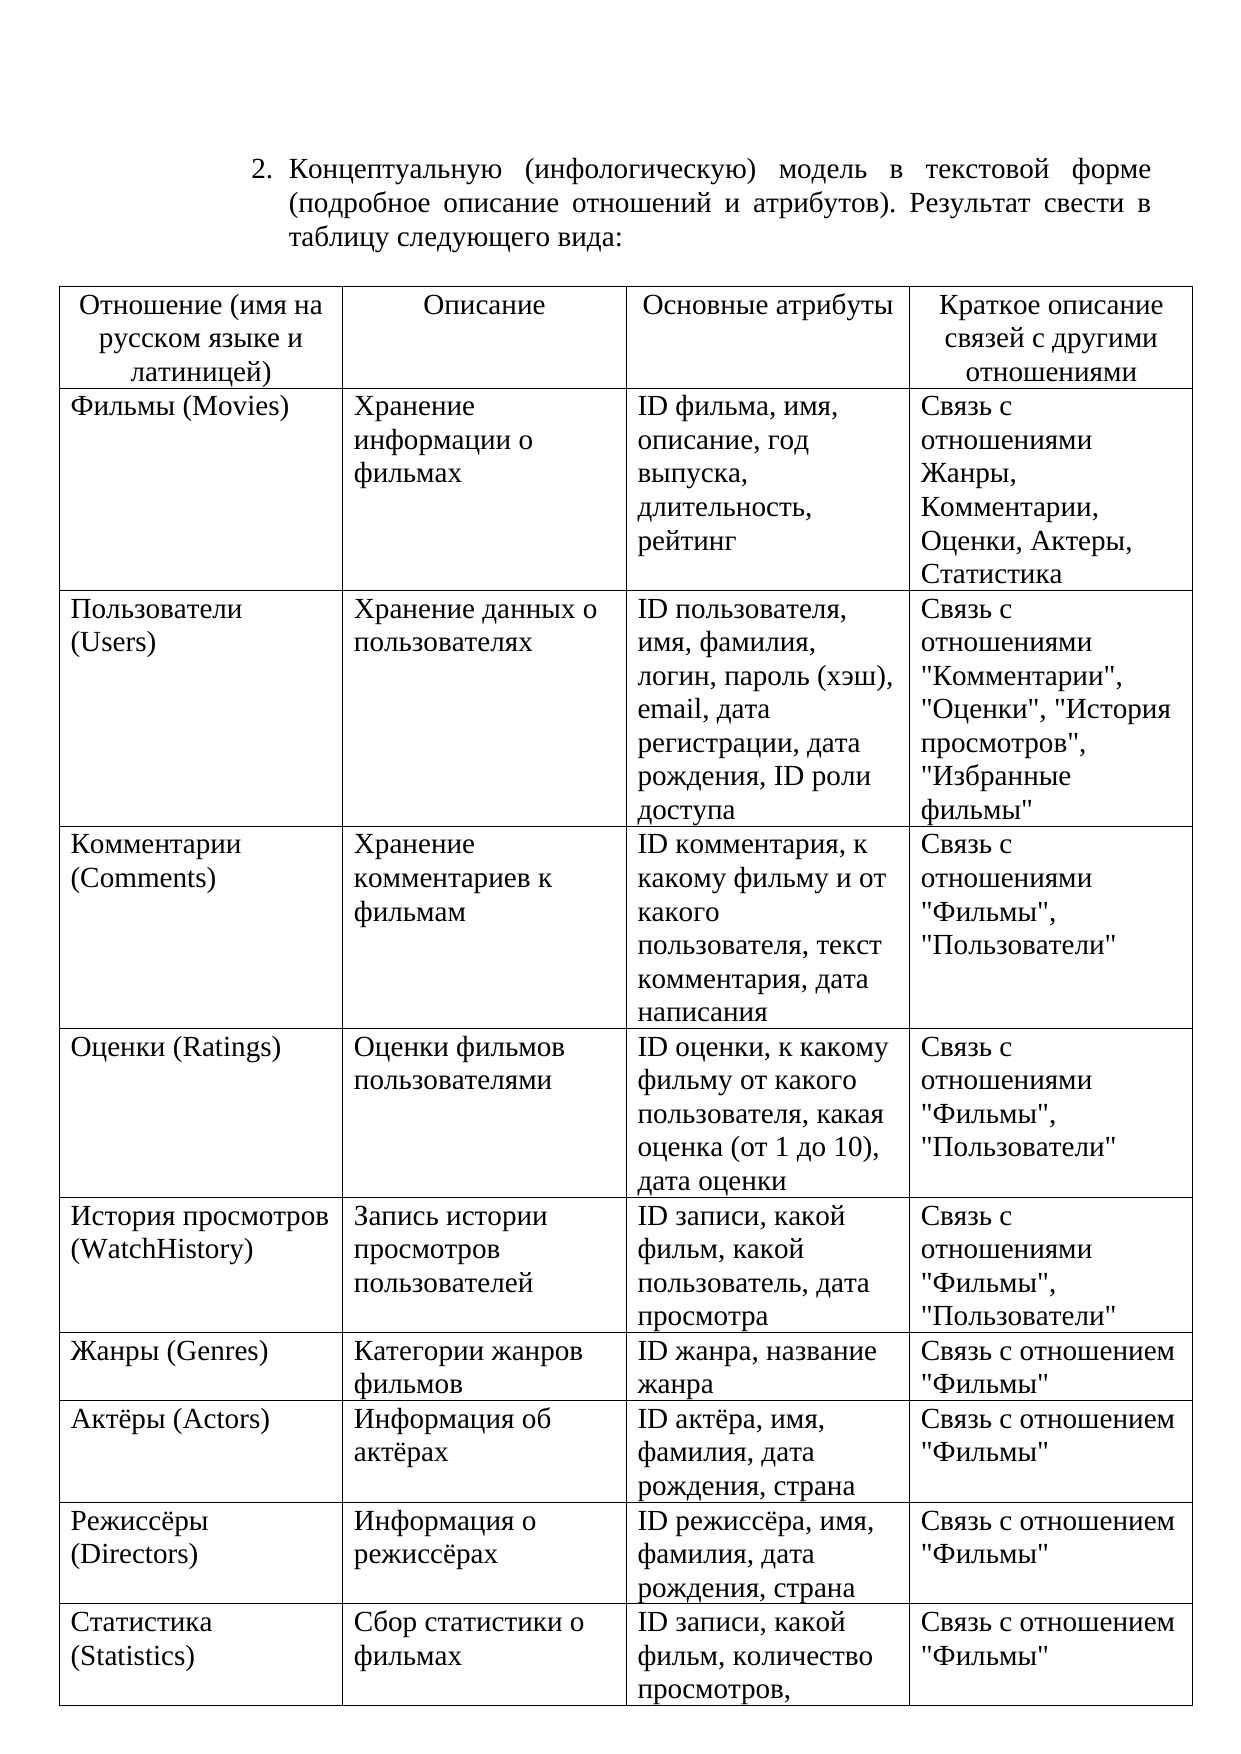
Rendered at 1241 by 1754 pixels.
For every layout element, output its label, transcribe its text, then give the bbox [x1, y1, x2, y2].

table_cell Связь с отношениями "Фильмы", "Пользователи" [910, 1029, 1192, 1197]
table_cell Фильмы (Movies) [60, 389, 342, 590]
table_cell Хранение информации о фильмах [343, 389, 626, 590]
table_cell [910, 1604, 1192, 1705]
table_cell Актёры (Actors) [60, 1401, 342, 1502]
table_cell ID режиссёра, имя, фамилия, дата рождения, страна [627, 1503, 909, 1603]
table_cell Режиссёры (Directors) [60, 1503, 342, 1603]
table_cell ID оценки, к какому фильму от какого пользователя, какая оценка (от 1 до 10), дата оценки [627, 1029, 909, 1197]
table_cell ID комментария, к какому фильму и от какого пользователя, текст комментария, дата написания [627, 827, 909, 1028]
table_cell Оценки (Ratings) [60, 1029, 342, 1197]
table_cell ID актёра, имя, фамилия, дата рождения, страна [627, 1401, 909, 1502]
table_cell ID жанра, название жанра [627, 1333, 909, 1400]
table_cell Связь с отношениями "Комментарии", "Оценки", "История просмотров", "Избранные фильмы" [910, 591, 1192, 826]
table_cell Оценки фильмов пользователями [343, 1029, 626, 1197]
table_header Отношение (имя на русском языке и латиницей) [60, 287, 342, 387]
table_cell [60, 1604, 342, 1705]
table_cell ID фильма, имя, описание, год выпуска, длительность, рейтинг [627, 389, 909, 590]
table_cell Жанры (Genres) [60, 1333, 342, 1400]
table_cell Категории жанров фильмов [343, 1333, 626, 1400]
table_header Описание [343, 287, 626, 387]
table_cell Связь с отношениями "Фильмы", "Пользователи" [910, 827, 1192, 1028]
table_cell Связь с отношением "Фильмы" [910, 1333, 1192, 1400]
table_cell Запись истории просмотров пользователей [343, 1198, 626, 1332]
table_cell Пользователи (Users) [60, 591, 342, 826]
table_cell ID пользователя, имя, фамилия, логин, пароль (хэш), email, дата регистрации, дата рождения, ID роли доступа [627, 591, 909, 826]
table_cell Информация о режиссёрах [343, 1503, 626, 1603]
table_cell Комментарии (Comments) [60, 827, 342, 1028]
table_cell Связь с отношением "Фильмы" [910, 1503, 1192, 1603]
list Концептуальную (инфологическую) модель в текстовой форме (подробное описание отношений и атрибутов). Результат свести в таблицу следующего вида: [251, 152, 1152, 252]
table_cell Информация об актёрах [343, 1401, 626, 1502]
table_cell Связь с отношениями "Фильмы", "Пользователи" [910, 1198, 1192, 1332]
table_header Краткое описание связей с другими отношениями [910, 287, 1192, 387]
table_header Основные атрибуты [627, 287, 909, 387]
table_cell Хранение данных о пользователях [343, 591, 626, 826]
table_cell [627, 1604, 909, 1705]
table_cell История просмотров (WatchHistory) [60, 1198, 342, 1332]
table_cell Связь с отношениями Жанры, Комментарии, Оценки, Актеры, Статистика [910, 389, 1192, 590]
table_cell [343, 1604, 626, 1705]
table_cell Связь с отношением "Фильмы" [910, 1401, 1192, 1502]
table_cell Хранение комментариев к фильмам [343, 827, 626, 1028]
table_cell ID записи, какой фильм, какой пользователь, дата просмотра [627, 1198, 909, 1332]
